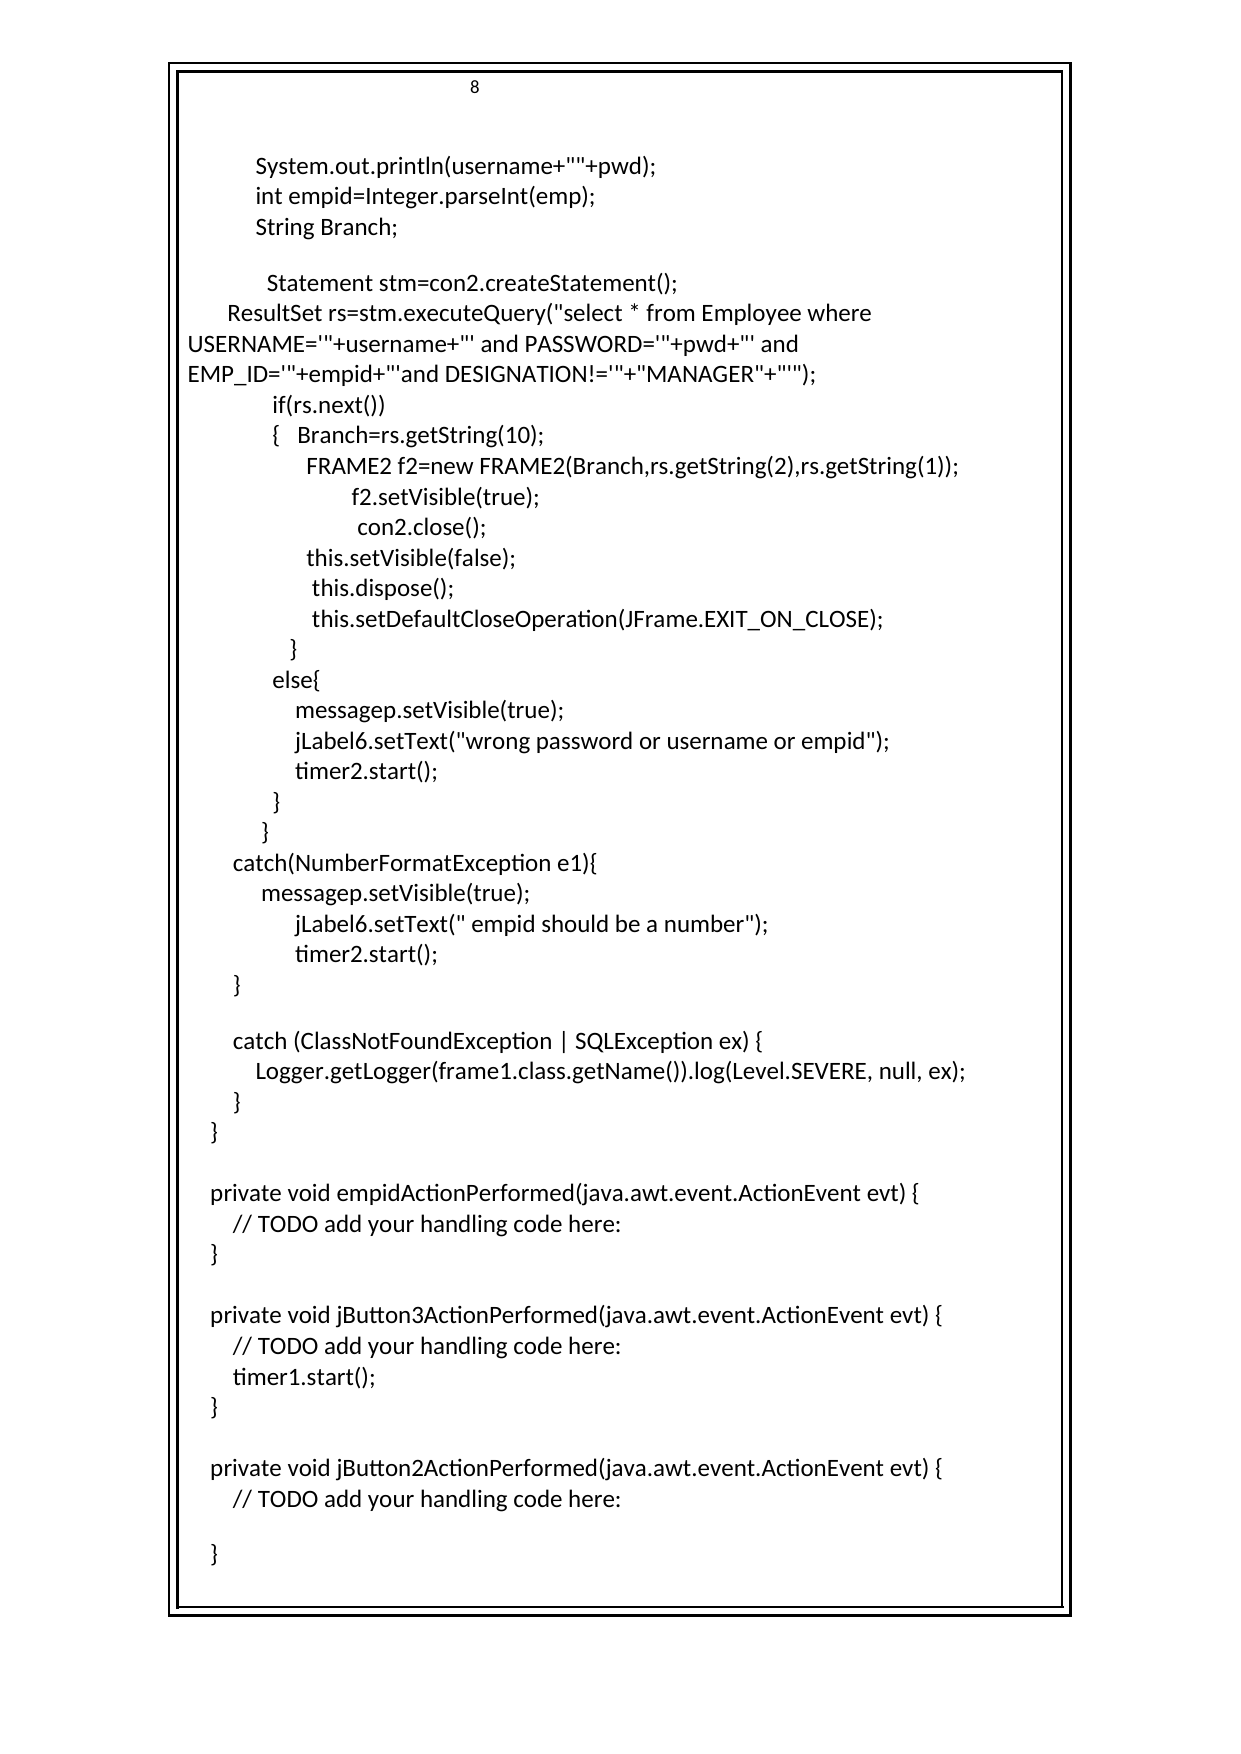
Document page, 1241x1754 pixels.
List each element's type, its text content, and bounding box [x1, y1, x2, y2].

list private void jButton3ActionPerformed(java.awt.event.ActionEvent evt) { [187, 1299, 1053, 1330]
list jLabel6.setText("wrong password or username or empid"); [187, 725, 1053, 755]
list messagep.setVisible(true); [187, 877, 1053, 908]
list String Branch; [187, 211, 1053, 242]
list private void empidActionPerformed(java.awt.event.ActionEvent evt) { [187, 1177, 1053, 1208]
list System.out.println(username+""+pwd); [187, 150, 1053, 181]
list jLabel6.setText(" empid should be a number"); [187, 908, 1053, 938]
list // TODO add your handling code here: [187, 1483, 1053, 1513]
list this.dispose(); [187, 572, 1053, 603]
list this.setVisible(false); [187, 542, 1053, 572]
list timer2.start(); [187, 938, 1053, 969]
list timer1.start(); [187, 1361, 1053, 1391]
list int empid=Integer.parseInt(emp); [187, 181, 1053, 211]
list catch (ClassNotFoundException | SQLException ex) { [187, 1025, 1053, 1055]
list con2.close(); [187, 511, 1053, 542]
list this.setDefaultCloseOperation(JFrame.EXIT_ON_CLOSE); [187, 603, 1053, 633]
list } [187, 1539, 1053, 1569]
list { Branch=rs.getString(10); [187, 419, 1053, 450]
list // TODO add your handling code here: [187, 1208, 1053, 1238]
list ResultSet rs=stm.executeQuery("select * from Employee where USERNAME='"+username+"' and PASSWORD='"+pwd+"' and EMP_ID='"+empid+"'and DESIGNATION!='"+"MANAGER"+"'"); [187, 297, 1053, 389]
list } [187, 816, 1053, 847]
list // TODO add your handling code here: [187, 1330, 1053, 1361]
list } [187, 1238, 1053, 1269]
list FRAME2 f2=new FRAME2(Branch,rs.getString(2),rs.getString(1)); [187, 450, 1053, 481]
list } [187, 1116, 1053, 1147]
list if(rs.next()) [187, 389, 1053, 419]
list messagep.setVisible(true); [187, 694, 1053, 725]
list Statement stm=con2.createStatement(); [187, 267, 1053, 297]
list timer2.start(); [187, 755, 1053, 786]
list } [187, 1086, 1053, 1116]
list Logger.getLogger(frame1.class.getName()).log(Level.SEVERE, null, ex); [187, 1055, 1053, 1086]
list f2.setVisible(true); [187, 481, 1053, 511]
list else{ [187, 664, 1053, 694]
list catch(NumberFormatException e1){ [187, 847, 1053, 877]
list } [187, 1391, 1053, 1422]
list } [187, 786, 1053, 816]
list private void jButton2ActionPerformed(java.awt.event.ActionEvent evt) { [187, 1452, 1053, 1483]
list } [187, 633, 1053, 664]
list } [187, 969, 1053, 999]
